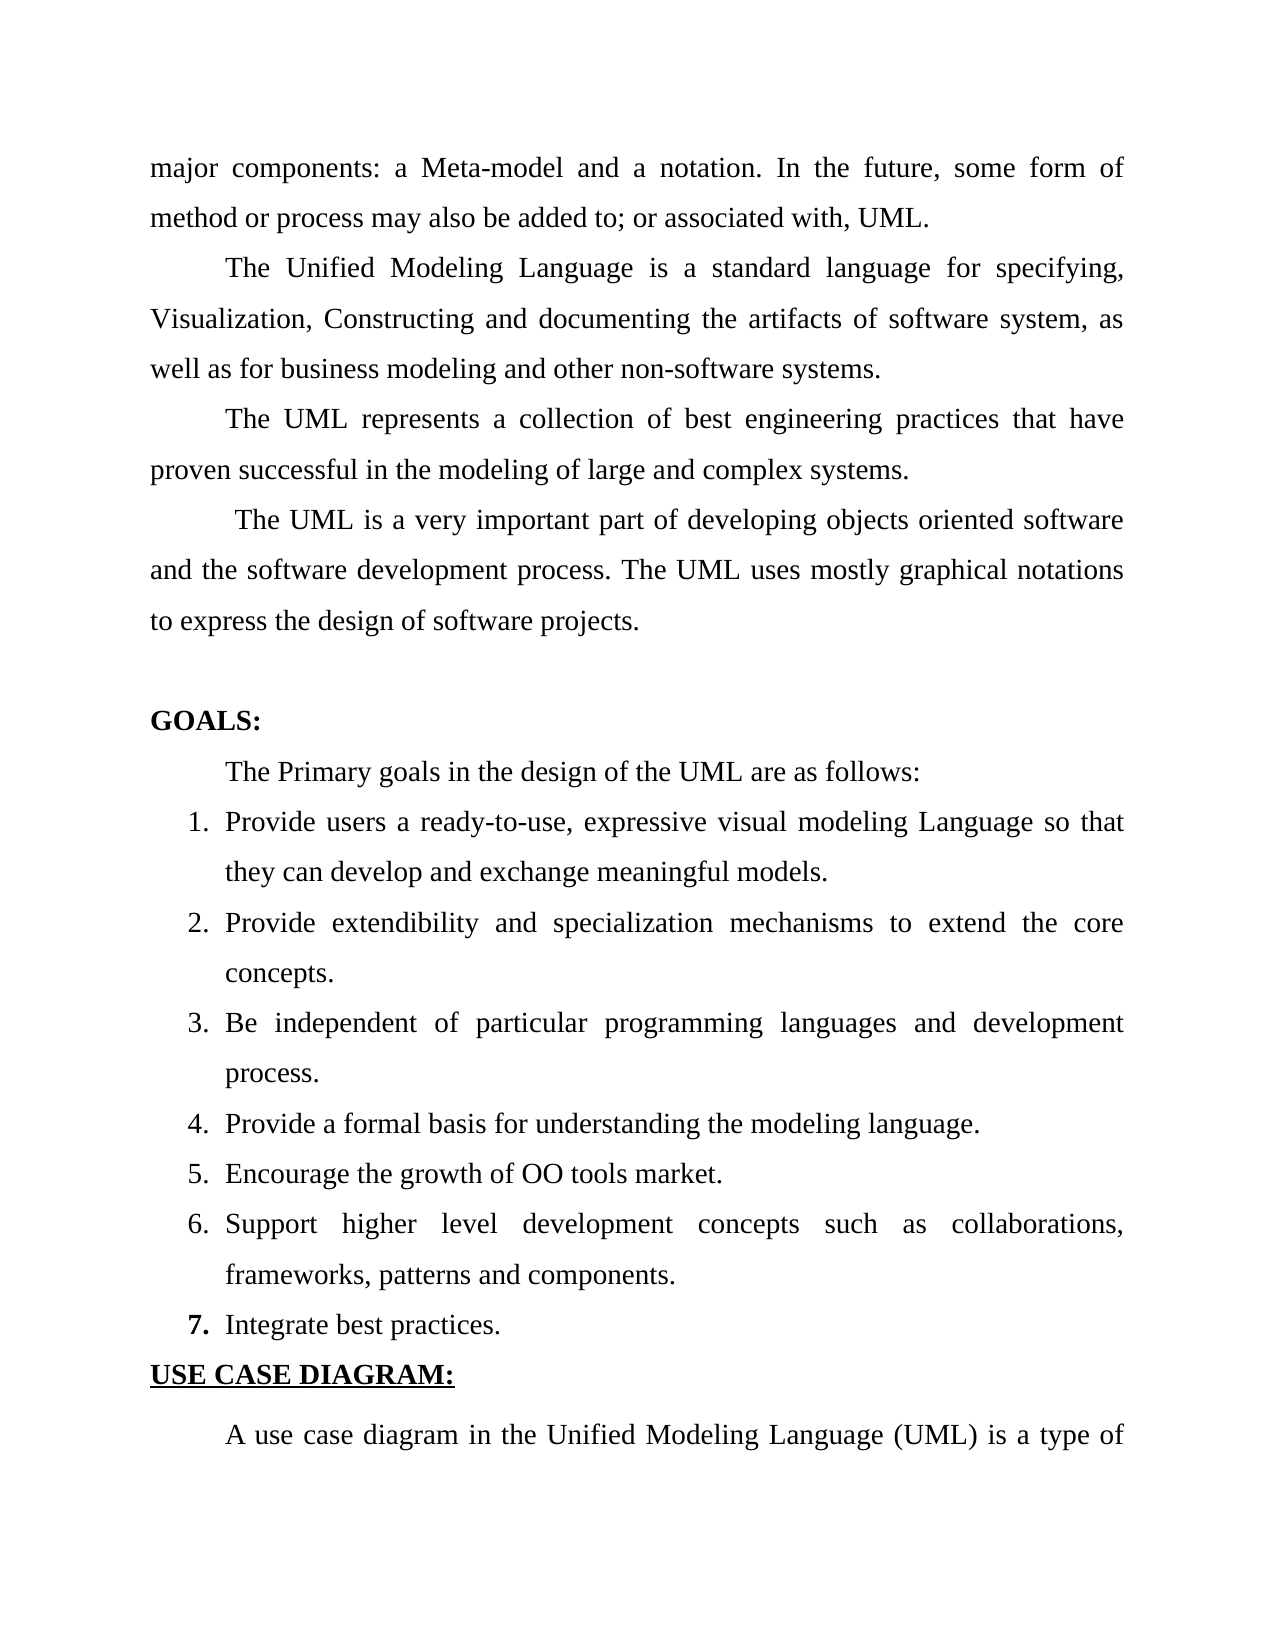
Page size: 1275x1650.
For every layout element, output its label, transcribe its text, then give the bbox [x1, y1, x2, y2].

list GOALS: [150, 703, 1125, 737]
list Provide users a ready-to-use, expressive visual modeling Language so that they can develop and exchange meaningful models. [187, 804, 1125, 888]
list Provide extendibility and specialization mechanisms to extend the core concepts. [187, 905, 1125, 988]
list Provide a formal basis for understanding the modeling language. [187, 1106, 1125, 1139]
list Be independent of particular programming languages and development process. [187, 1005, 1125, 1089]
list Encourage the growth of OO tools market. [187, 1156, 1125, 1190]
text USE CASE DIAGRAM: [150, 1357, 1125, 1391]
list The Primary goals in the design of the UML are as follows: [150, 754, 1125, 787]
list The UML represents a collection of best engineering practices that have proven successful in the modeling of large and complex systems. [150, 402, 1125, 485]
list The UML is a very important part of developing objects oriented software and the software development process. The UML uses mostly graphical notations to express the design of software projects. [150, 502, 1125, 636]
list Integrate best practices. [187, 1307, 1125, 1341]
list The Unified Modeling Language is a standard language for specifying, Visualization, Constructing and documenting the artifacts of software system, as well as for business modeling and other non-software systems. [150, 251, 1125, 385]
list Support higher level development concepts such as collaborations, frameworks, patterns and components. [187, 1207, 1125, 1290]
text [150, 1417, 1125, 1450]
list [150, 150, 1125, 234]
